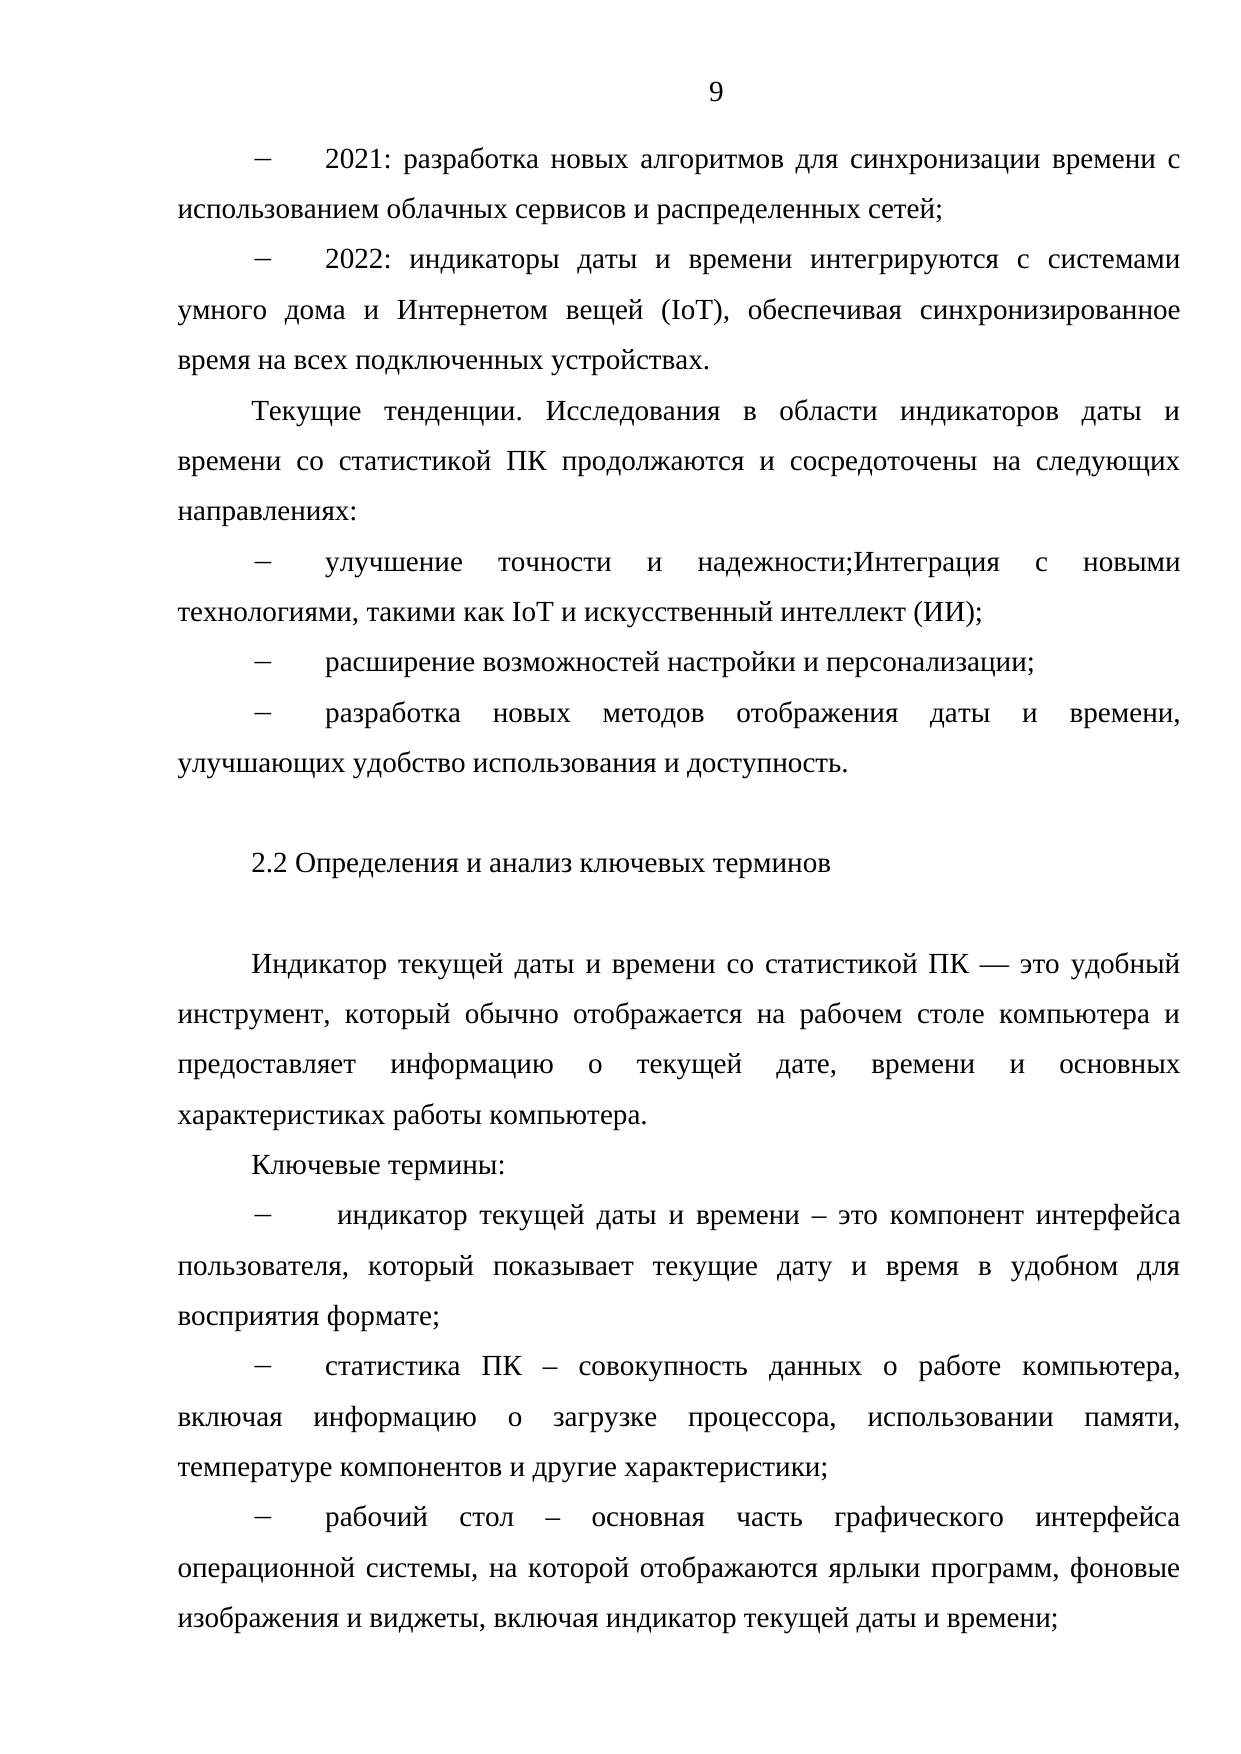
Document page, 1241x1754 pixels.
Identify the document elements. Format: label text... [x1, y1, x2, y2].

list улучшение точности и надежности;Интеграция с новыми технологиями, такими как IoT и искусственный интеллект (ИИ); [177, 544, 1181, 628]
subtitle 2.2 Определения и анализ ключевых терминов [177, 846, 1181, 879]
list 2021: разработка новых алгоритмов для синхронизации времени с использованием облачных сервисов и распределенных сетей; [177, 141, 1181, 225]
list статистика ПК – совокупность данных о работе компьютера, включая информацию о загрузке процессора, использовании памяти, температуре компонентов и другие характеристики; [177, 1348, 1181, 1483]
list расширение возможностей настройки и персонализации; [177, 644, 1181, 678]
list рабочий стол – основная часть графического интерфейса операционной системы, на которой отображаются ярлыки программ, фоновые изображения и виджеты, включая индикатор текущей даты и времени; [177, 1499, 1181, 1634]
text Текущие тенденции. Исследования в области индикаторов даты и времени со статистикой ПК продолжаются и сосредоточены на следующих направлениях: [177, 393, 1181, 527]
list 2022: индикаторы даты и времени интегрируются с системами умного дома и Интернетом вещей (IoT), обеспечивая синхронизированное время на всех подключенных устройствах. [177, 242, 1181, 376]
text Ключевые термины: [177, 1147, 1181, 1181]
list индикатор текущей даты и времени – это компонент интерфейса пользователя, который показывает текущие дату и время в удобном для восприятия формате; [177, 1197, 1181, 1332]
list разработка новых методов отображения даты и времени, улучшающих удобство использования и доступность. [177, 695, 1181, 779]
text Индикатор текущей даты и времени со статистикой ПК — это удобный инструмент, который обычно отображается на рабочем столе компьютера и предоставляет информацию о текущей дате, времени и основных характеристиках работы компьютера. [177, 946, 1181, 1130]
